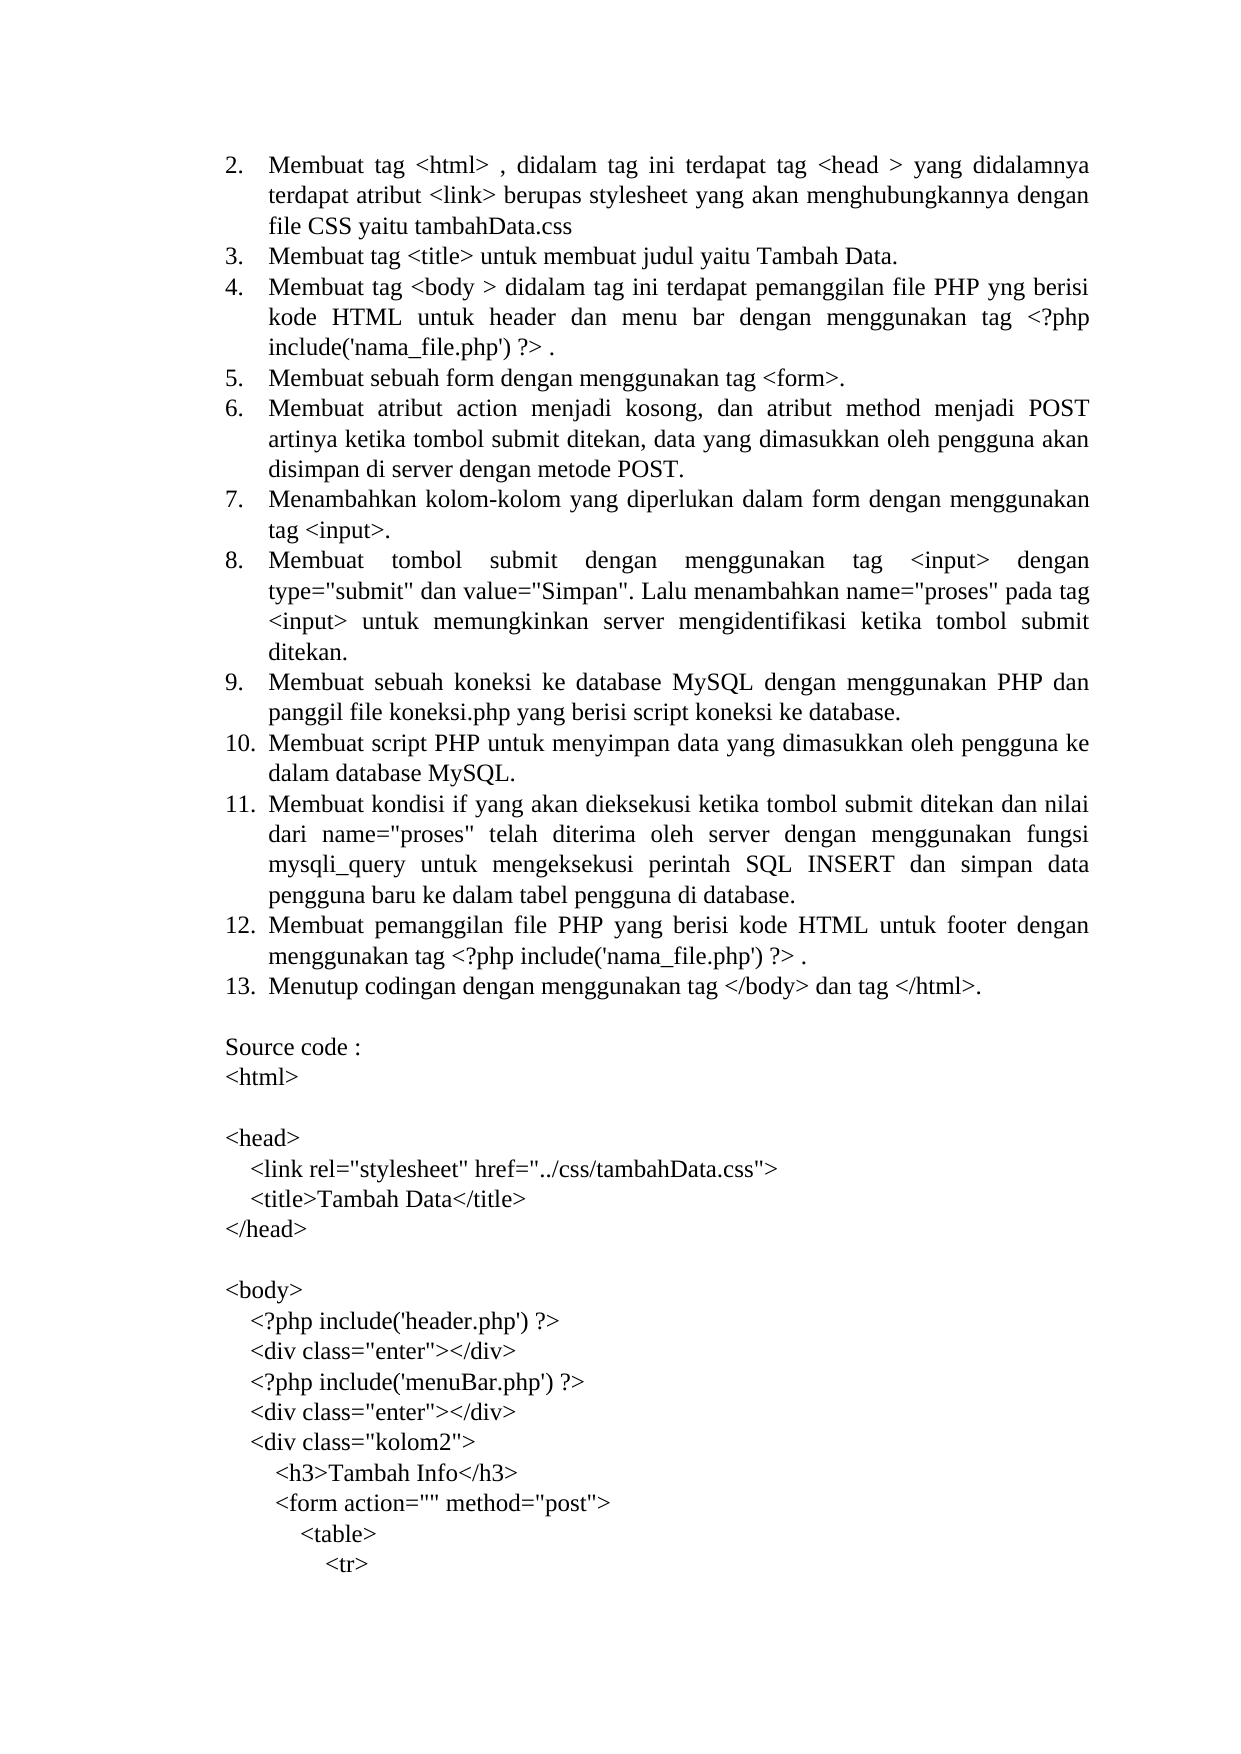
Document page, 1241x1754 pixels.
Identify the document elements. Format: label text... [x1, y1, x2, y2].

list <form action="" method="post"> [225, 1488, 1090, 1517]
list 13. Menutup codingan dengan menggunakan tag </body> dan tag </html>. [225, 971, 1090, 1000]
list <html> [225, 1062, 1090, 1091]
list 10. Membuat script PHP untuk menyimpan data yang dimasukkan oleh pengguna ke dalam database MySQL. [225, 728, 1090, 787]
list <div class="enter"></div> [225, 1336, 1090, 1365]
list 6. Membuat atribut action menjadi kosong, dan atribut method menjadi POST artinya ketika tombol submit ditekan, data yang dimasukkan oleh pengguna akan disimpan di server dengan metode POST. [225, 393, 1090, 483]
list 9. Membuat sebuah koneksi ke database MySQL dengan menggunakan PHP dan panggil file koneksi.php yang berisi script koneksi ke database. [225, 667, 1090, 726]
list <?php include('header.php') ?> [225, 1306, 1090, 1334]
list <tr> [225, 1549, 1090, 1578]
list 8. Membuat tombol submit dengan menggunakan tag <input> dengan type="submit" dan value="Simpan". Lalu menambahkan name="proses" pada tag <input> untuk memungkinkan server mengidentifikasi ketika tombol submit ditekan. [225, 545, 1090, 665]
list 12. Membuat pemanggilan file PHP yang berisi kode HTML untuk footer dengan menggunakan tag <?php include('nama_file.php') ?> . [225, 910, 1090, 969]
list 3. Membuat tag <title> untuk membuat judul yaitu Tambah Data. [225, 241, 1090, 270]
list </head> [225, 1214, 1090, 1243]
list 4. Membuat tag <body > didalam tag ini terdapat pemanggilan file PHP yng berisi kode HTML untuk header dan menu bar dengan menggunakan tag <?php include('nama_file.php') ?> . [225, 272, 1090, 361]
list <table> [225, 1519, 1090, 1547]
list <title>Tambah Data</title> [225, 1184, 1090, 1213]
list <?php include('menuBar.php') ?> [225, 1367, 1090, 1395]
list <head> [225, 1123, 1090, 1152]
list <h3>Tambah Info</h3> [225, 1458, 1090, 1487]
list <div class="enter"></div> [225, 1397, 1090, 1426]
list 11. Membuat kondisi if yang akan dieksekusi ketika tombol submit ditekan dan nilai dari name="proses" telah diterima oleh server dengan menggunakan fungsi mysqli_query untuk mengeksekusi perintah SQL INSERT dan simpan data pengguna baru ke dalam tabel pengguna di database. [225, 789, 1090, 909]
list 2. Membuat tag <html> , didalam tag ini terdapat tag <head > yang didalamnya terdapat atribut <link> berupas stylesheet yang akan menghubungkannya dengan file CSS yaitu tambahData.css [225, 150, 1090, 239]
list <div class="kolom2"> [225, 1427, 1090, 1456]
list Source code : [225, 1032, 1090, 1061]
list <body> [225, 1275, 1090, 1304]
list <link rel="stylesheet" href="../css/tambahData.css"> [225, 1154, 1090, 1182]
list 7. Menambahkan kolom-kolom yang diperlukan dalam form dengan menggunakan tag <input>. [225, 484, 1090, 544]
list 5. Membuat sebuah form dengan menggunakan tag <form>. [225, 363, 1090, 392]
